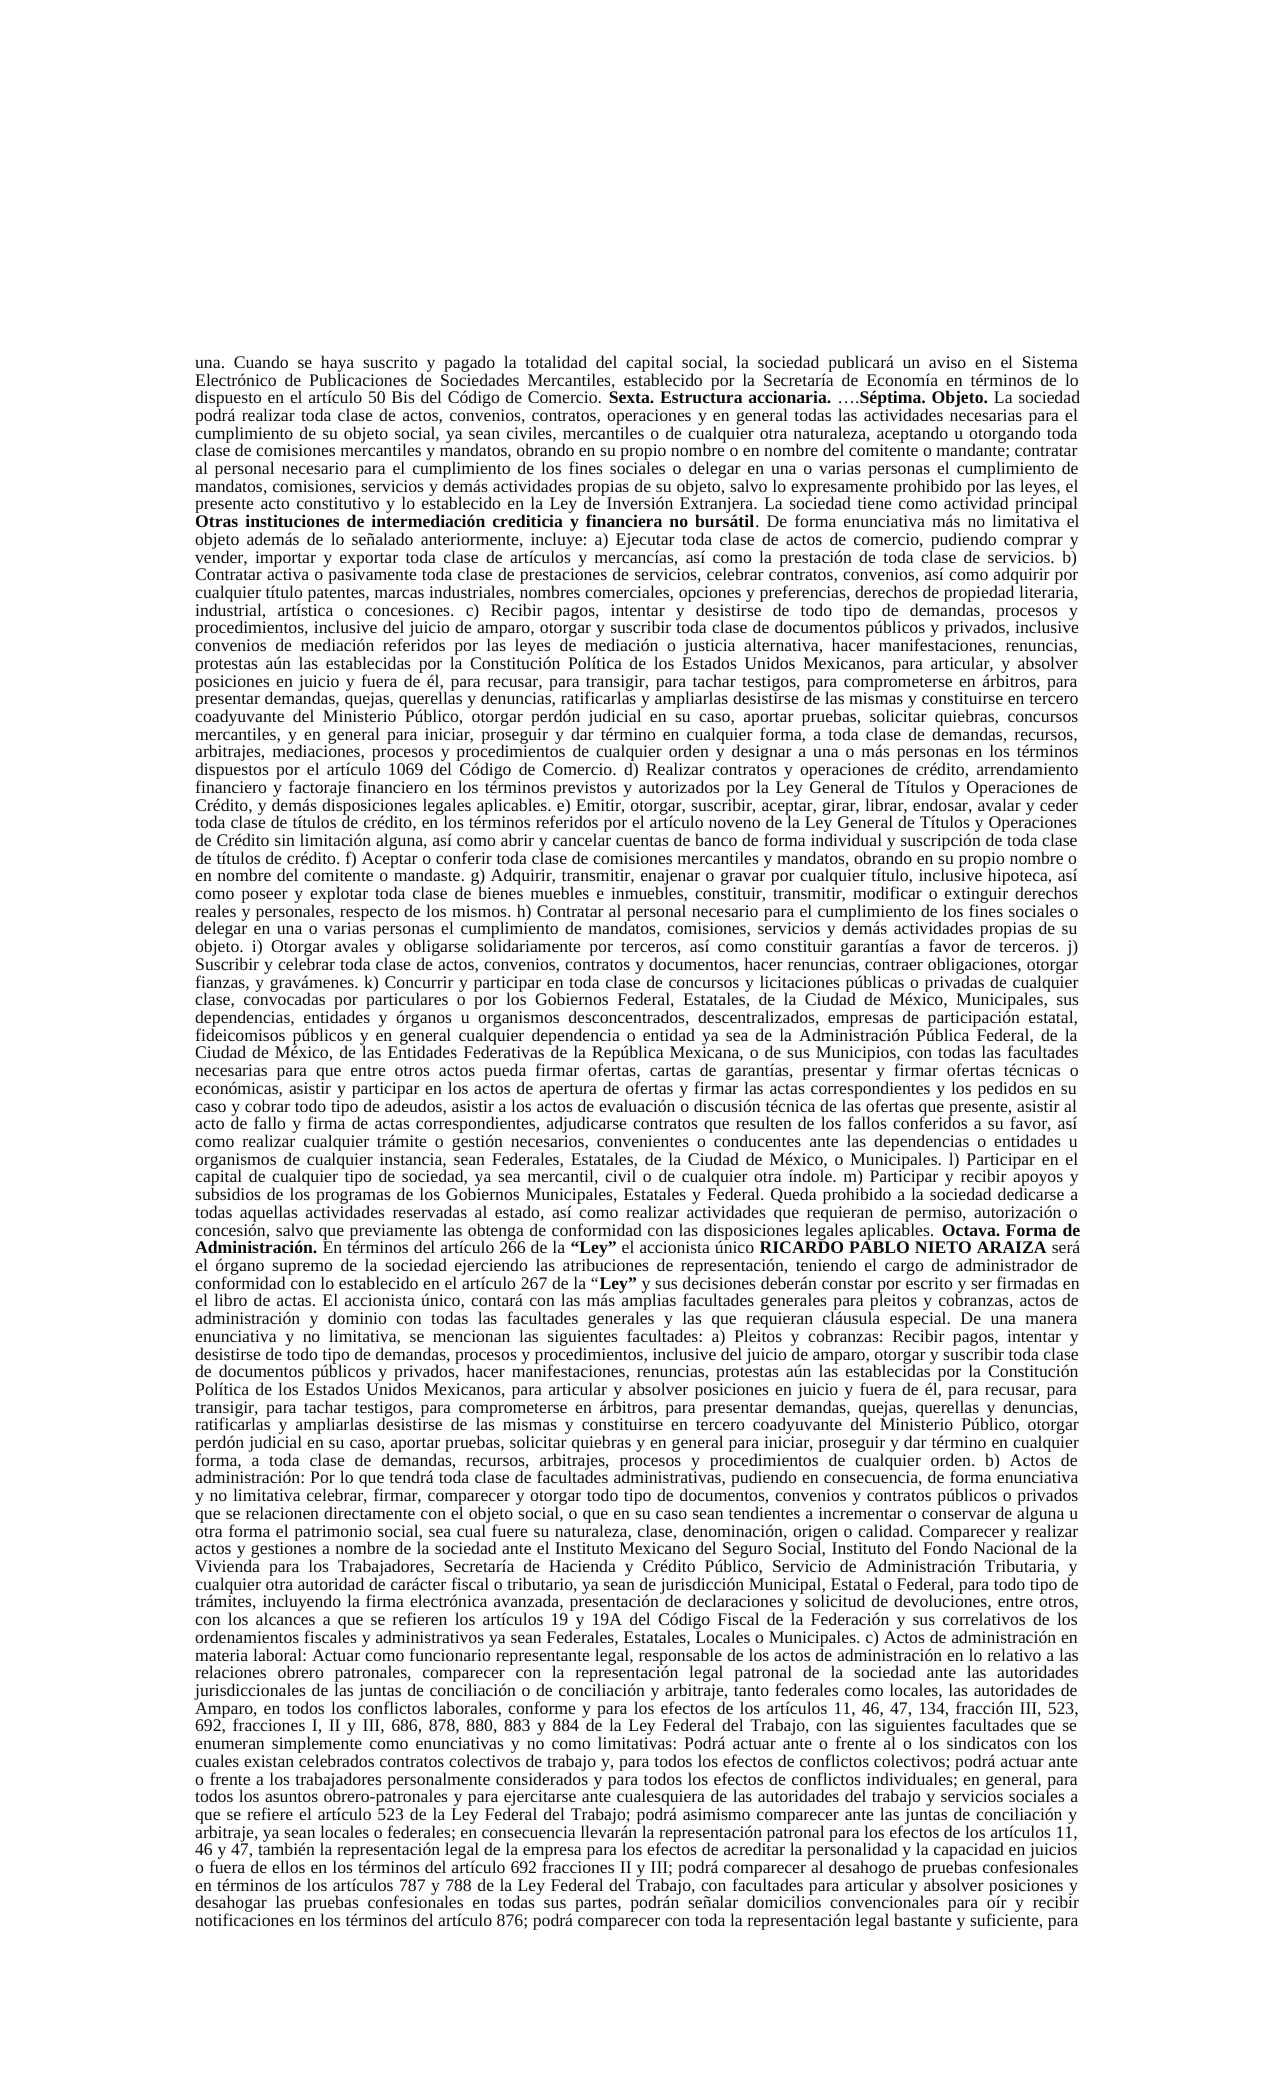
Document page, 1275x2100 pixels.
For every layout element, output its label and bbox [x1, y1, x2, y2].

text [195, 354, 1080, 1930]
